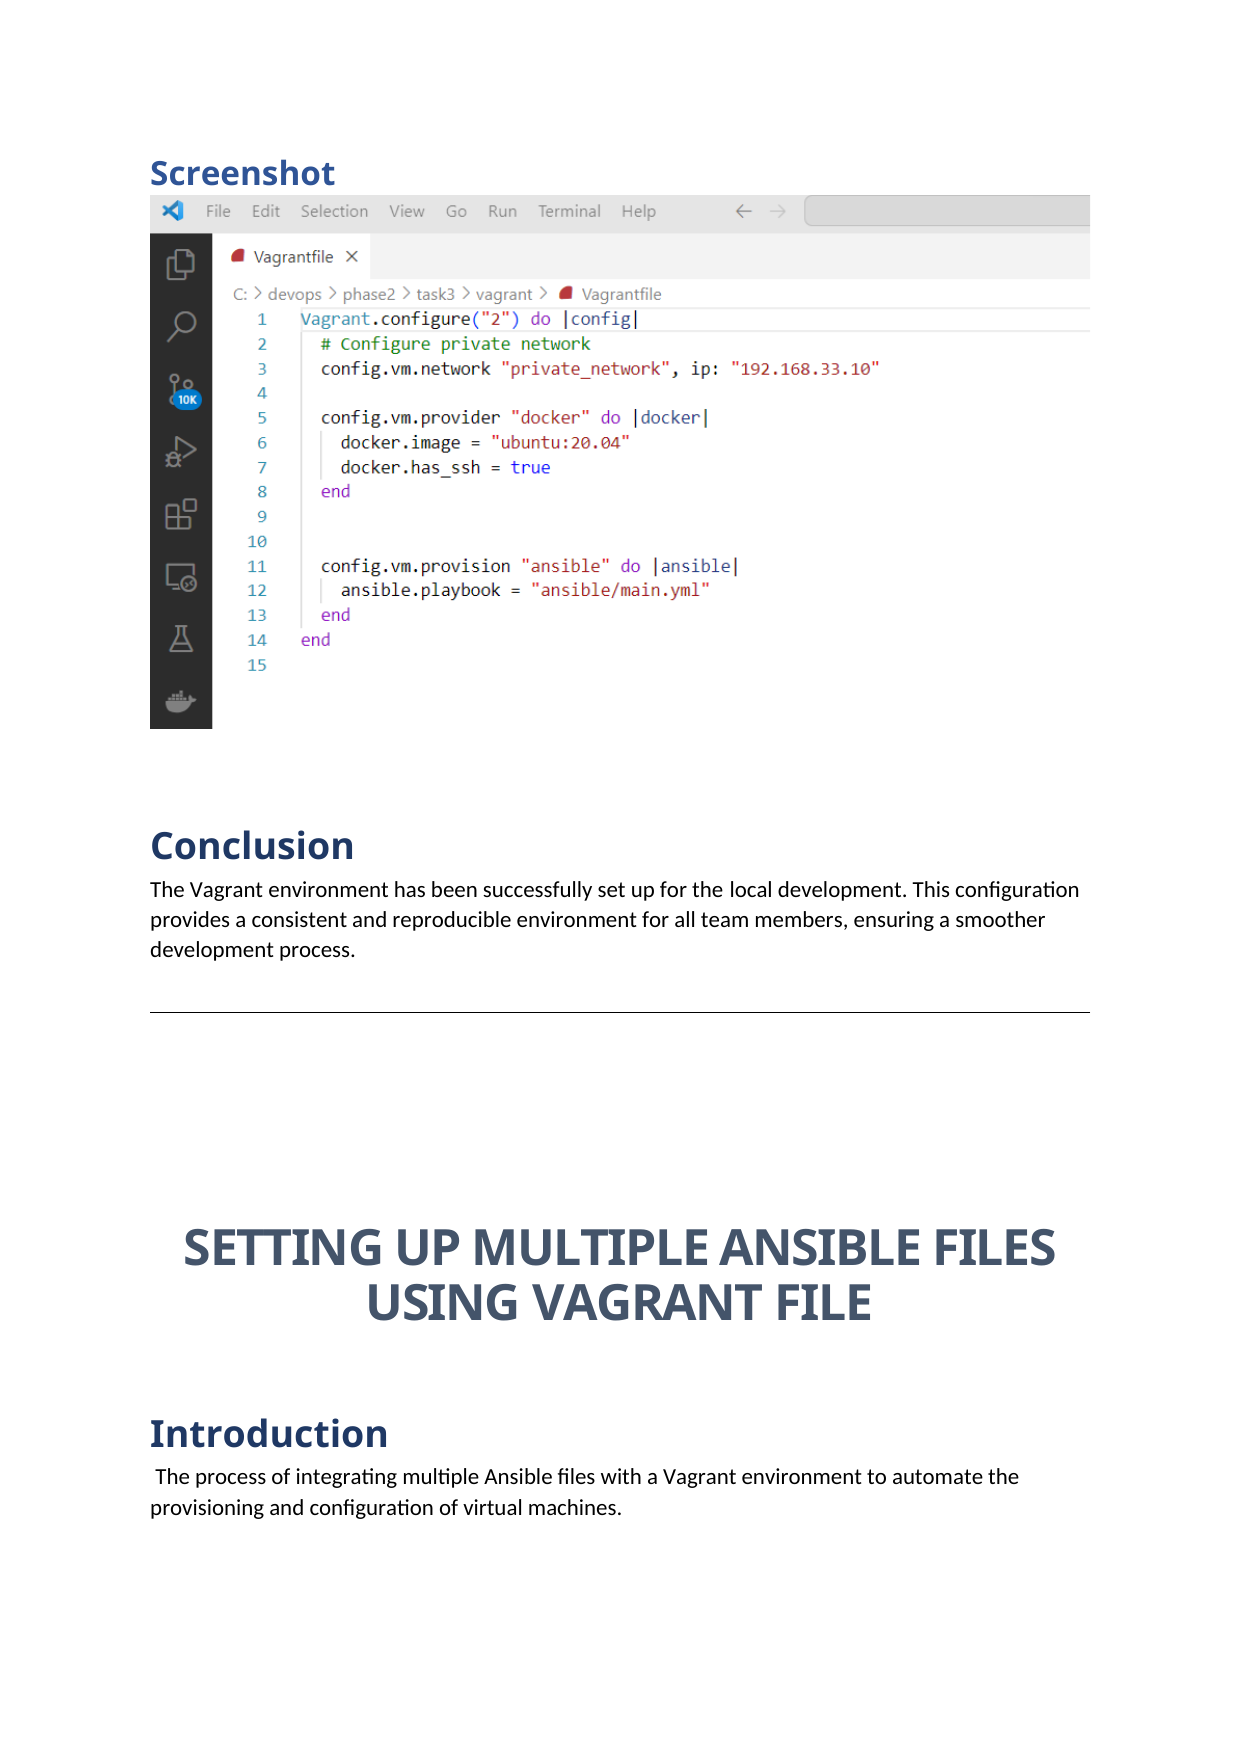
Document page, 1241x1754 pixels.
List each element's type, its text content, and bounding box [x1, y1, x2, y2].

text The process of integrating multiple Ansible files with a Vagrant environment to automate the provisioning and configuration of virtual machines. [150, 1462, 1090, 1521]
title Setting up Multiple Ansible Files using Vagrant file [150, 1219, 1090, 1335]
subtitle Conclusion [150, 819, 1090, 871]
subtitle Introduction [150, 1407, 1090, 1458]
text The Vagrant environment has been successfully set up for the local development. This configuration provides a consistent and reproducible environment for all team members, ensuring a smoother development process. [150, 875, 1090, 963]
picture [150, 195, 1091, 729]
subtitle Screenshot [150, 150, 1090, 195]
